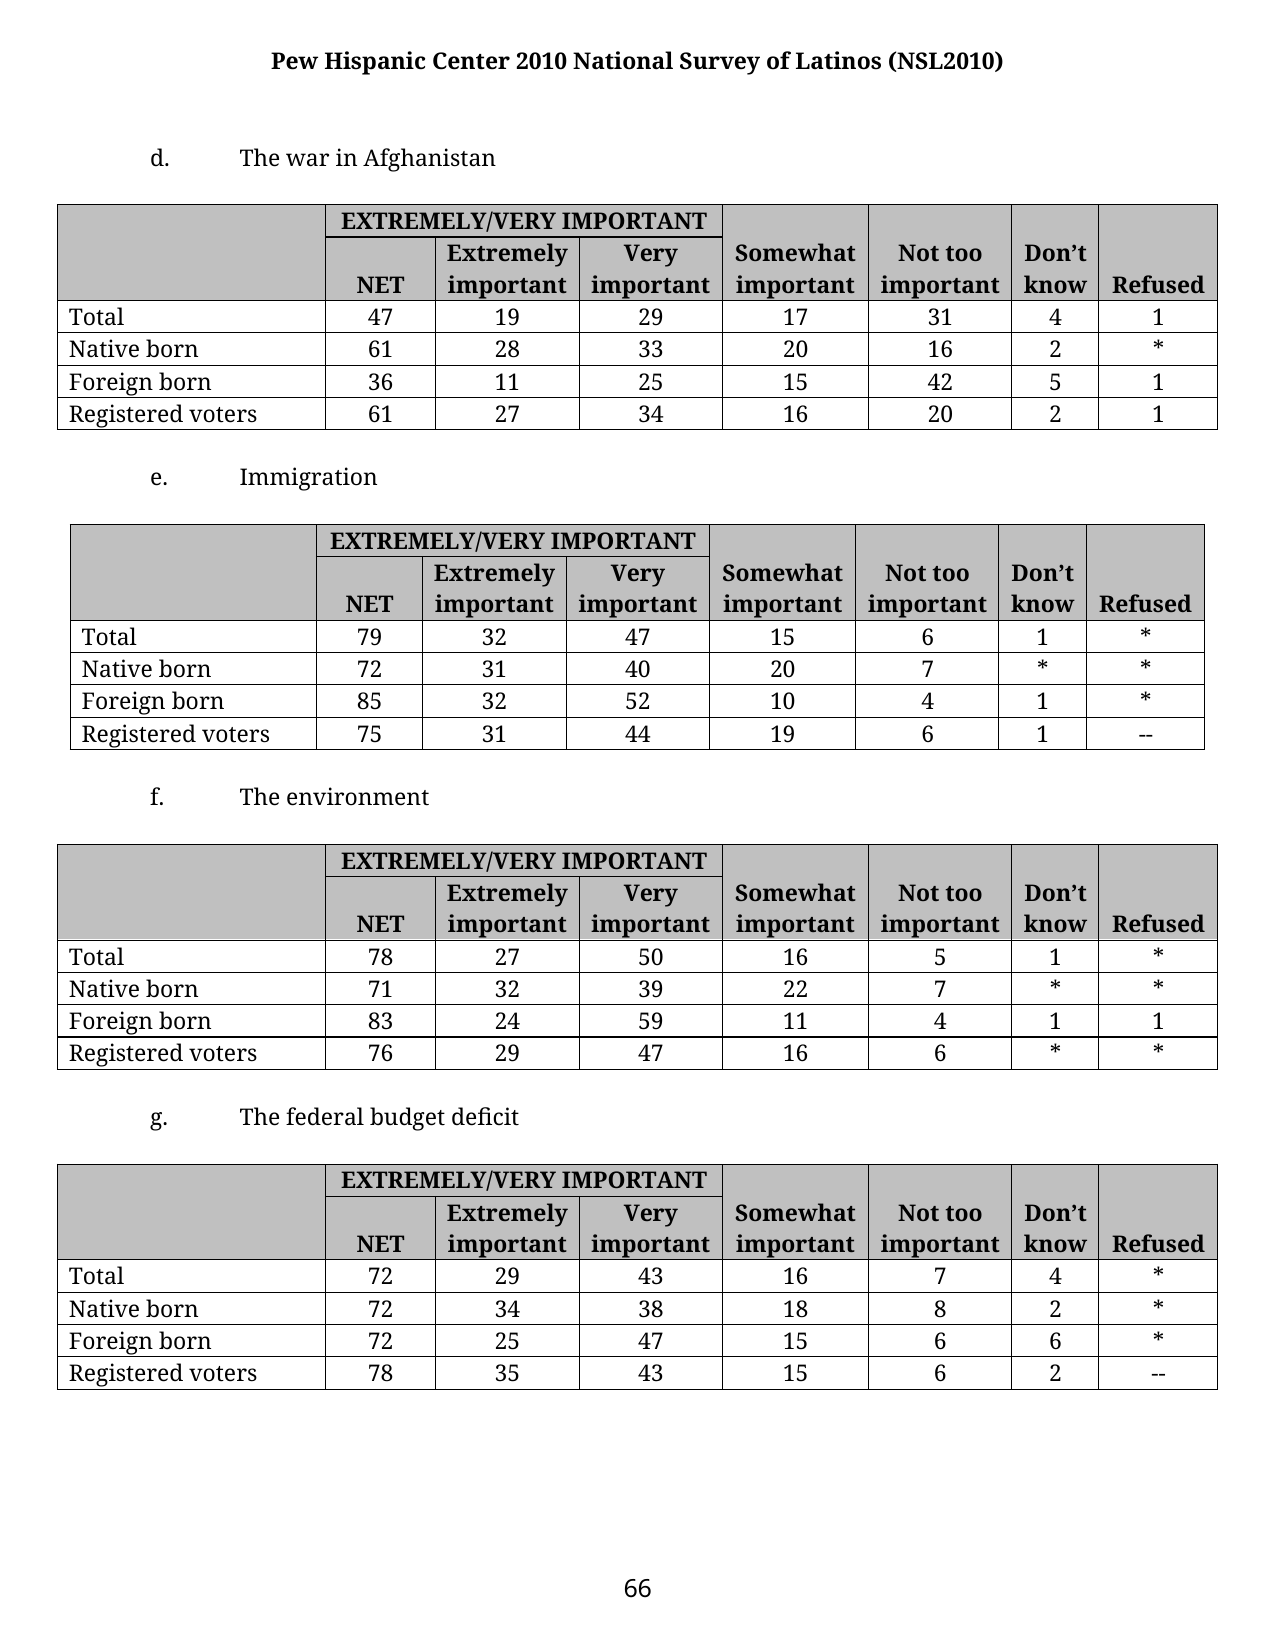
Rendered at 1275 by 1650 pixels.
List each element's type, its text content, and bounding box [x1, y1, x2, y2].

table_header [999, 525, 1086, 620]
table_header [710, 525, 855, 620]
text g. The federal budget deficit [150, 1101, 1125, 1132]
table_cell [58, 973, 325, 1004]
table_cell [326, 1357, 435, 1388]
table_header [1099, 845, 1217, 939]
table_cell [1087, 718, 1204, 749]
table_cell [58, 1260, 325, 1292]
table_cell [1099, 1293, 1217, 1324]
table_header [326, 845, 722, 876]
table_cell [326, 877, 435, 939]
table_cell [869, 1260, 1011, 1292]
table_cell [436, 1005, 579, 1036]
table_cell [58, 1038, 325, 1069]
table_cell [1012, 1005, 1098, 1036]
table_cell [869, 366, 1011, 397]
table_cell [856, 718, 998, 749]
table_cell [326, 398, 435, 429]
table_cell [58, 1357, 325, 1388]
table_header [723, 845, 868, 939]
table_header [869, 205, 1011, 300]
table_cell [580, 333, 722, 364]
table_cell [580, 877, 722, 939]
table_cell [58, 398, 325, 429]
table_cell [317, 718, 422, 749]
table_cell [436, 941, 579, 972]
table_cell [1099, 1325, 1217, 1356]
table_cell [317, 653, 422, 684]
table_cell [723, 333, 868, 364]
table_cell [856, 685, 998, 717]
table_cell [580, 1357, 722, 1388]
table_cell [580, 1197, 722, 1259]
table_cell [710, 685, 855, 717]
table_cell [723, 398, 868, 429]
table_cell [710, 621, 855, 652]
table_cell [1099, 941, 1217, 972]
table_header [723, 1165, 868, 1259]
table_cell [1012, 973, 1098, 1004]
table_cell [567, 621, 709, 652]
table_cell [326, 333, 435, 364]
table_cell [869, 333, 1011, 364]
text f. The environment [150, 781, 1125, 812]
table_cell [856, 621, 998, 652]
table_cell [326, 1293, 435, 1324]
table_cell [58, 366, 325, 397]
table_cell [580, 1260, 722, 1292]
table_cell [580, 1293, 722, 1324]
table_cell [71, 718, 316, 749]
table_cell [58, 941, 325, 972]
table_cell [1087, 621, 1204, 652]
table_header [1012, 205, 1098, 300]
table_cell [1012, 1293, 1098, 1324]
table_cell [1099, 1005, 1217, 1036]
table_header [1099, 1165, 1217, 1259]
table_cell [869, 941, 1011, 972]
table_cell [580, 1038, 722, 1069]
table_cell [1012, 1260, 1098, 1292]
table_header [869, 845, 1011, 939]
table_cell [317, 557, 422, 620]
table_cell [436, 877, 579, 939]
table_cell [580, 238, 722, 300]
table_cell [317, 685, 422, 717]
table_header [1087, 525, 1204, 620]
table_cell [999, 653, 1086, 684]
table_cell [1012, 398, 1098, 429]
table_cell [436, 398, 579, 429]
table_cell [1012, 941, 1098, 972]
text d. The war in Afghanistan [150, 142, 1125, 173]
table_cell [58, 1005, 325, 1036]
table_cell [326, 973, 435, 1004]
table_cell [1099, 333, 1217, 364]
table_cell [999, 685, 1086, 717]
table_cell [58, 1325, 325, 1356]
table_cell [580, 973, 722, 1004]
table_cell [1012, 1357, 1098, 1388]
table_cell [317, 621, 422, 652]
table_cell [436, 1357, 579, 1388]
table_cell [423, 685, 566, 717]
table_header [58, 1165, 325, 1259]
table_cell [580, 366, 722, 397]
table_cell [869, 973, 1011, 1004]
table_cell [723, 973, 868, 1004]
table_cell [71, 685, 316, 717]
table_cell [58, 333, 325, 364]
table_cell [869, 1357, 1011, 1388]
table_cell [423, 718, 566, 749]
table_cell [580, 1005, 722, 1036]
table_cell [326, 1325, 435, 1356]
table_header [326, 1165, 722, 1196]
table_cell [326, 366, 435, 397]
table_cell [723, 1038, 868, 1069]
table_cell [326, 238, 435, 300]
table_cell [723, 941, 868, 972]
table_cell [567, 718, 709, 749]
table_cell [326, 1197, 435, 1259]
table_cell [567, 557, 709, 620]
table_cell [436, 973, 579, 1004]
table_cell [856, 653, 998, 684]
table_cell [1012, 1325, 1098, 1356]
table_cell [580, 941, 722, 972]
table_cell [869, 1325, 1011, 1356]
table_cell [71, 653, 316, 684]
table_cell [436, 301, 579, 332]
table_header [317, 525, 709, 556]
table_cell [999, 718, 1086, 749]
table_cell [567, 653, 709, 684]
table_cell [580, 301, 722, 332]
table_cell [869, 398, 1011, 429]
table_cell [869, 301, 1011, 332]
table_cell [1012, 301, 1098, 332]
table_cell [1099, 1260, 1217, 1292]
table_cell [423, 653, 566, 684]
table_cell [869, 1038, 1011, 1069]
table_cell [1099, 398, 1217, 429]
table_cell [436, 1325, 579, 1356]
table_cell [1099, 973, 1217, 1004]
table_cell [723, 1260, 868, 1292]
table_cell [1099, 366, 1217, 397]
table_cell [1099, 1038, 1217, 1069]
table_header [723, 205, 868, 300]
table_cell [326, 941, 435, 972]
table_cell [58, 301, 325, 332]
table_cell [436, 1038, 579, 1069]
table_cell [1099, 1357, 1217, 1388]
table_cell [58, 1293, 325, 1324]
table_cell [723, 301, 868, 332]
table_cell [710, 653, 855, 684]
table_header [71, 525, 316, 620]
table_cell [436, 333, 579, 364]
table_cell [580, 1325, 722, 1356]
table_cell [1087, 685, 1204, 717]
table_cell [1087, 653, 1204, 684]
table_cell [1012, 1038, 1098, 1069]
text e. Immigration [150, 461, 1125, 493]
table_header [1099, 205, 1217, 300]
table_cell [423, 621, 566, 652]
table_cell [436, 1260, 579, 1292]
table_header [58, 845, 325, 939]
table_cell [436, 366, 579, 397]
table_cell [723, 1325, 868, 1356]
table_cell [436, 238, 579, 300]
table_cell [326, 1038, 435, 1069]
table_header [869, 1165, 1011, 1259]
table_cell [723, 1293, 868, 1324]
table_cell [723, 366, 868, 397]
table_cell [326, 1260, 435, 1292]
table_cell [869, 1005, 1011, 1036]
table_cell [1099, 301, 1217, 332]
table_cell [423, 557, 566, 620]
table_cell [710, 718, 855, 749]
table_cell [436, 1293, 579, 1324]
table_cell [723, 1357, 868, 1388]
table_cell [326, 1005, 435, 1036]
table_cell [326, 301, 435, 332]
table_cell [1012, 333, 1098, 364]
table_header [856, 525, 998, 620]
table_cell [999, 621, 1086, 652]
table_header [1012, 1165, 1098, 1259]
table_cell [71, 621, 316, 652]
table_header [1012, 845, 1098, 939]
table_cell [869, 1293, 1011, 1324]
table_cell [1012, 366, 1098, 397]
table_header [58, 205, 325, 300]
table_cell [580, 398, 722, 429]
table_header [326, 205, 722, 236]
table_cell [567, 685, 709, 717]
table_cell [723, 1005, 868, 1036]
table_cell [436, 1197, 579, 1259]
